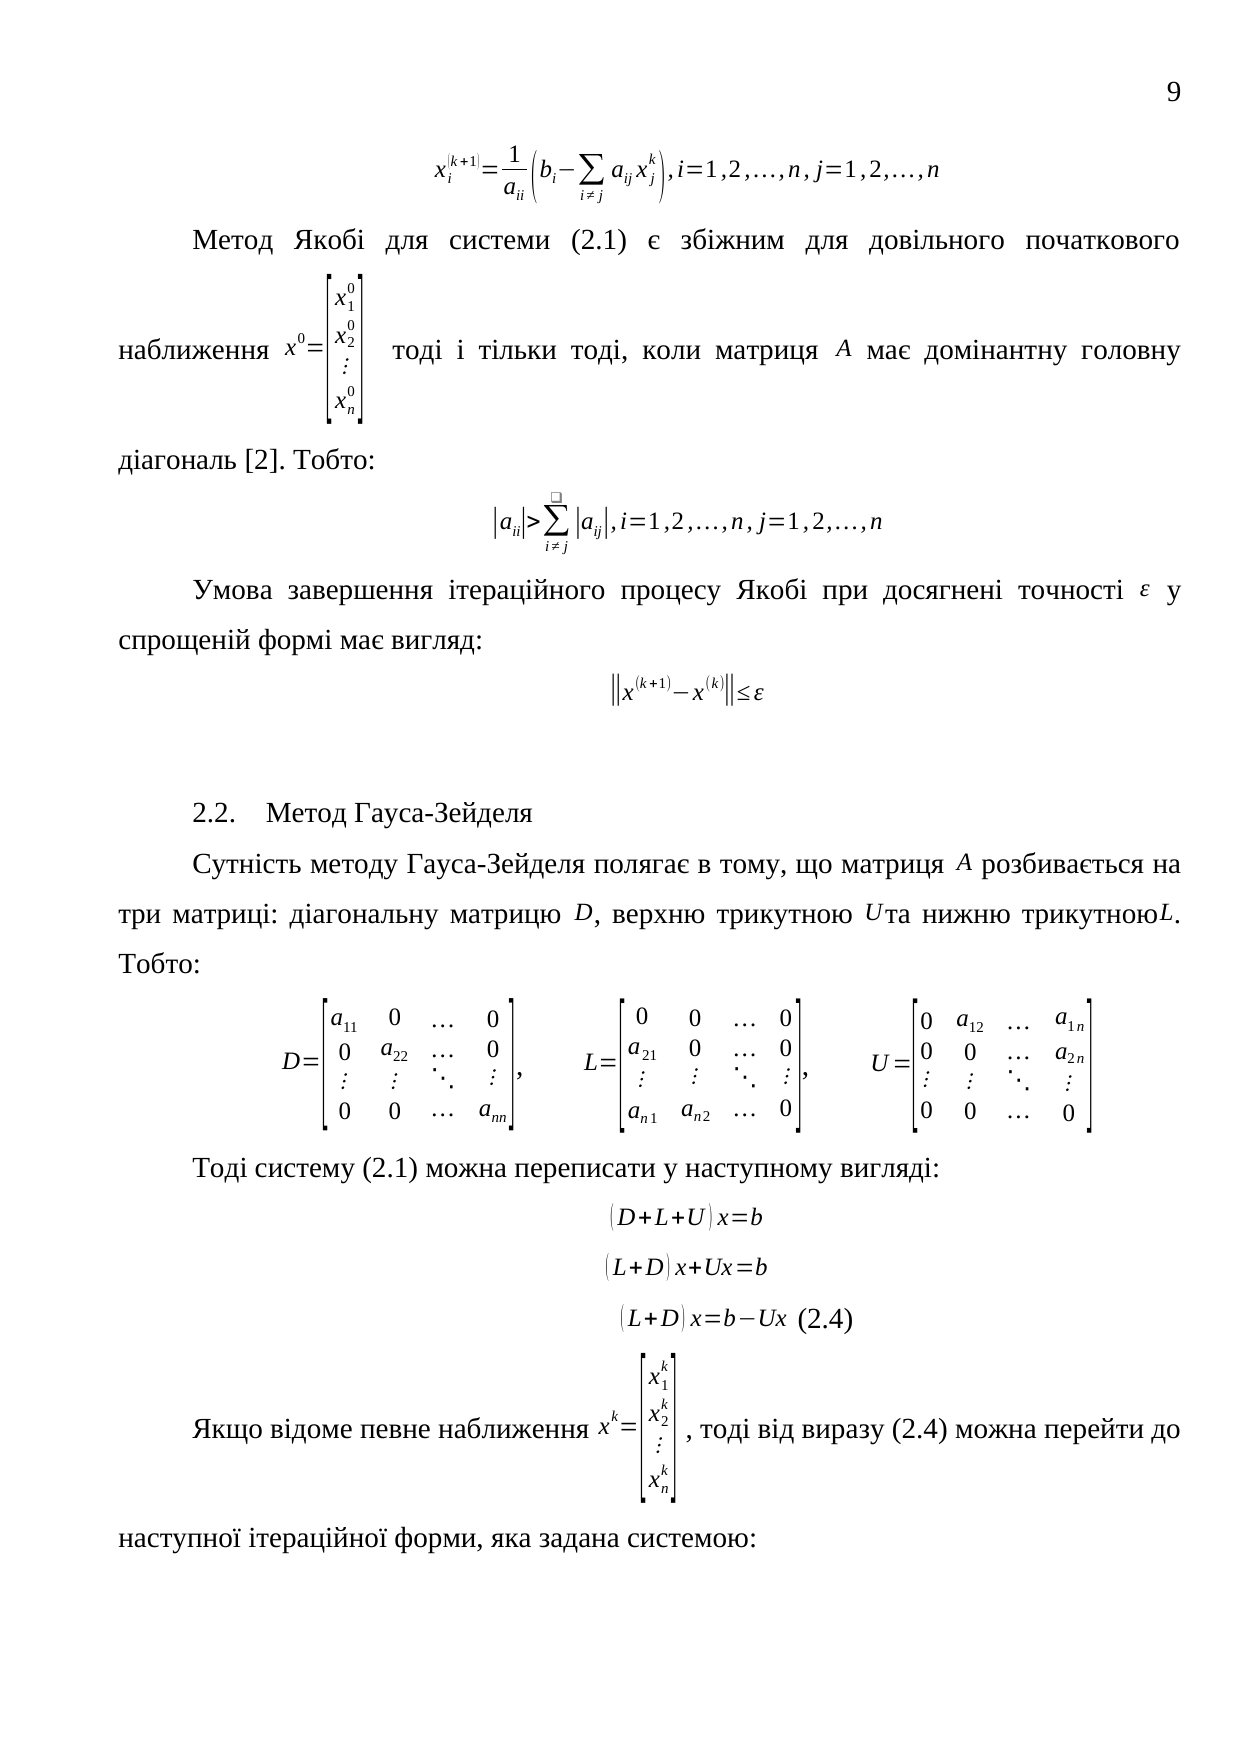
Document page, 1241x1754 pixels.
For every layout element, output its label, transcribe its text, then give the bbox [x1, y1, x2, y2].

table_header [240, 1301, 798, 1351]
table_header (2.4) [799, 1301, 1060, 1351]
text Метод Якобі для системи (2.1) є збіжним для довільного початкового наближення тоді і тільки тоді, коли матриця має домінантну головну діагональ [2]. Тобто: [118, 222, 1181, 475]
text Якщо відоме певне наближення , тоді від виразу (2.4) можна перейти до наступної ітераційної форми, яка задана системою: [118, 1351, 1181, 1554]
text Тоді систему (2.1) можна переписати у наступному вигляді: [118, 1150, 1181, 1184]
text , , [118, 997, 1181, 1133]
subtitle Метод Гауса-Зейделя [118, 795, 1181, 829]
text Умова завершення ітераційного процесу Якобі при досягнені точності у спрощеній формі має вигляд: [118, 572, 1181, 656]
text Сутність методу Гауса-Зейделя полягає в тому, що матриця розбивається на три матриці: діагональну матрицю , верхню трикутною та нижню трикутною. Тобто: [118, 846, 1181, 980]
